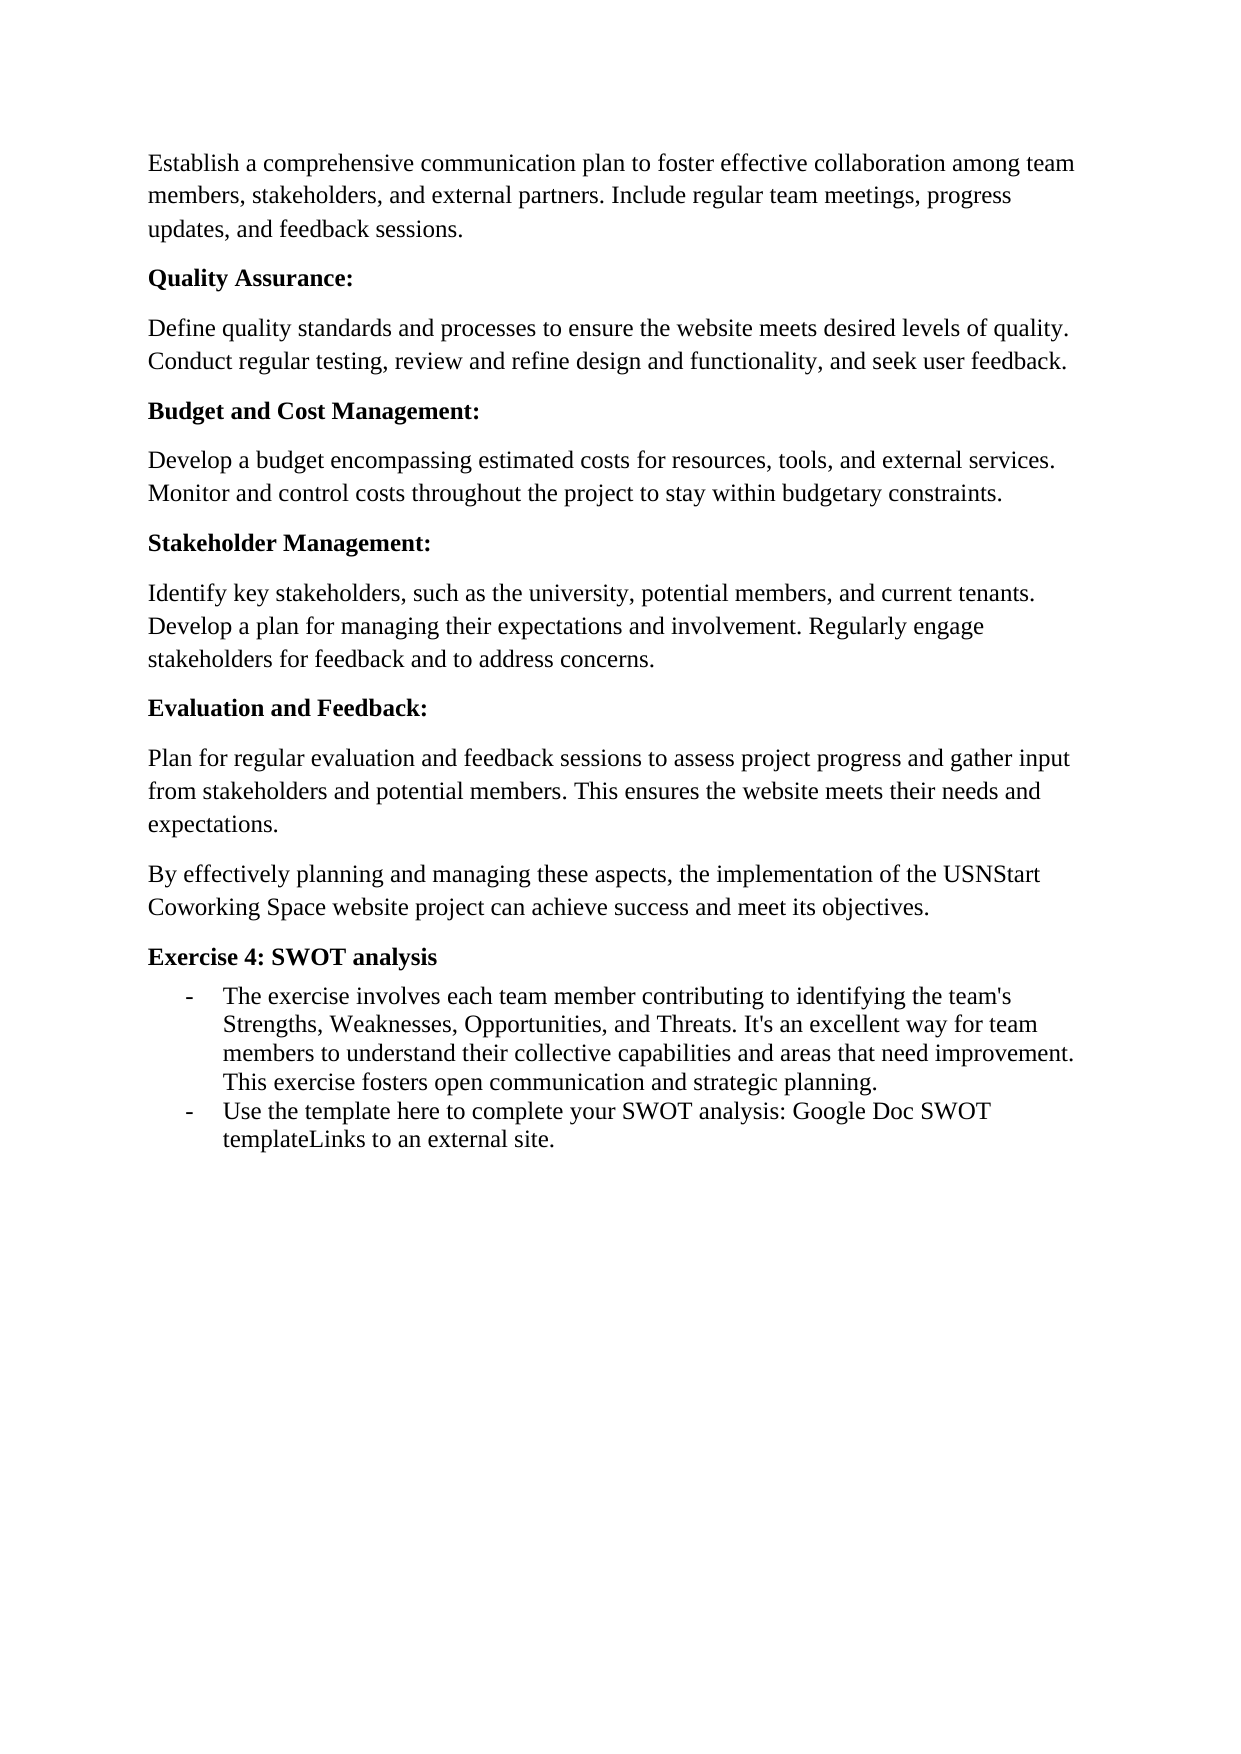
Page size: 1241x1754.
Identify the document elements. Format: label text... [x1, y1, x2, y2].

text By effectively planning and managing these aspects, the implementation of the USNStart Coworking Space website project can achieve success and meet its objectives. [148, 859, 1093, 921]
text Plan for regular evaluation and feedback sessions to assess project progress and gather input from stakeholders and potential members. This ensures the website meets their needs and expectations. [148, 743, 1093, 838]
text Exercise 4: SWOT analysis [148, 942, 1093, 970]
text Stakeholder Management: [148, 528, 1093, 557]
text Identify key stakeholders, such as the university, potential members, and current tenants. Develop a plan for managing their expectations and involvement. Regularly engage stakeholders for feedback and to address concerns. [148, 578, 1093, 673]
text Define quality standards and processes to ensure the website meets desired levels of quality. Conduct regular testing, review and refine design and functionality, and seek user feedback. [148, 313, 1093, 375]
text Evaluation and Feedback: [148, 693, 1093, 722]
text Budget and Cost Management: [148, 396, 1093, 424]
list Use the template here to complete your SWOT analysis: Google Doc SWOT templateLinks to an external site. [185, 1096, 1093, 1153]
text Establish a comprehensive communication plan to foster effective collaboration among team members, stakeholders, and external partners. Include regular team meetings, progress updates, and feedback sessions. [148, 148, 1093, 242]
text Develop a budget encompassing estimated costs for resources, tools, and external services. Monitor and control costs throughout the project to stay within budgetary constraints. [148, 445, 1093, 507]
list The exercise involves each team member contributing to identifying the team's Strengths, Weaknesses, Opportunities, and Threats. It's an excellent way for team members to understand their collective capabilities and areas that need improvement. This exercise fosters open communication and strategic planning. [185, 981, 1093, 1096]
text Quality Assurance: [148, 263, 1093, 292]
